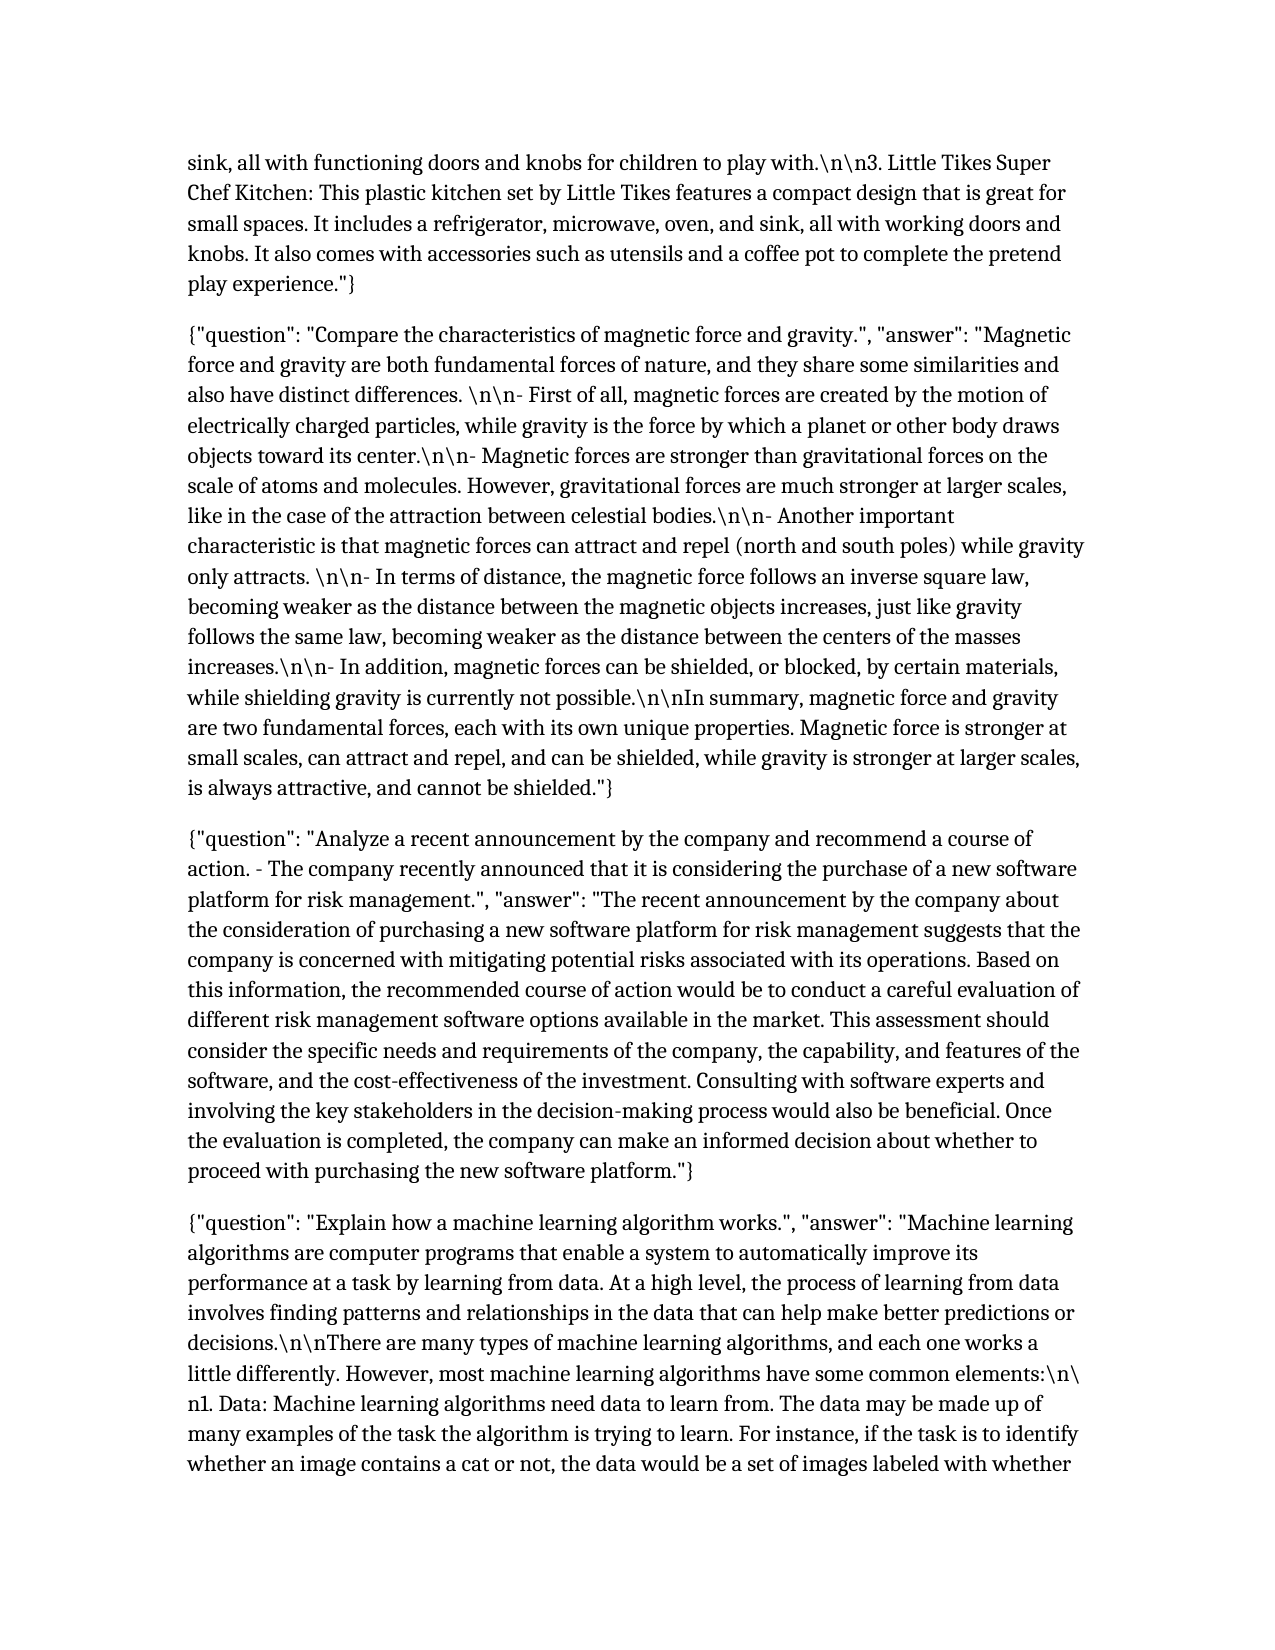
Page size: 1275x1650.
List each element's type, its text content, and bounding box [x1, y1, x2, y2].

text {"question": "Compare the characteristics of magnetic force and gravity.", "answer": "Magnetic force and gravity are both fundamental forces of nature, and they share some similarities and also have distinct differences. \n\n- First of all, magnetic forces are created by the motion of electrically charged particles, while gravity is the force by which a planet or other body draws objects toward its center.\n\n- Magnetic forces are stronger than gravitational forces on the scale of atoms and molecules. However, gravitational forces are much stronger at larger scales, like in the case of the attraction between celestial bodies.\n\n- Another important characteristic is that magnetic forces can attract and repel (north and south poles) while gravity only attracts. \n\n- In terms of distance, the magnetic force follows an inverse square law, becoming weaker as the distance between the magnetic objects increases, just like gravity follows the same law, becoming weaker as the distance between the centers of the masses increases.\n\n- In addition, magnetic forces can be shielded, or blocked, by certain materials, while shielding gravity is currently not possible.\n\nIn summary, magnetic force and gravity are two fundamental forces, each with its own unique properties. Magnetic force is stronger at small scales, can attract and repel, and can be shielded, while gravity is stronger at larger scales, is always attractive, and cannot be shielded."} [187, 322, 1087, 801]
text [187, 1209, 1087, 1477]
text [187, 150, 1087, 297]
text {"question": "Analyze a recent announcement by the company and recommend a course of action. - The company recently announced that it is considering the purchase of a new software platform for risk management.", "answer": "The recent announcement by the company about the consideration of purchasing a new software platform for risk management suggests that the company is concerned with mitigating potential risks associated with its operations. Based on this information, the recommended course of action would be to conduct a careful evaluation of different risk management software options available in the market. This assessment should consider the specific needs and requirements of the company, the capability, and features of the software, and the cost-effectiveness of the investment. Consulting with software experts and involving the key stakeholders in the decision-making process would also be beneficial. Once the evaluation is completed, the company can make an informed decision about whether to proceed with purchasing the new software platform."} [187, 826, 1087, 1185]
